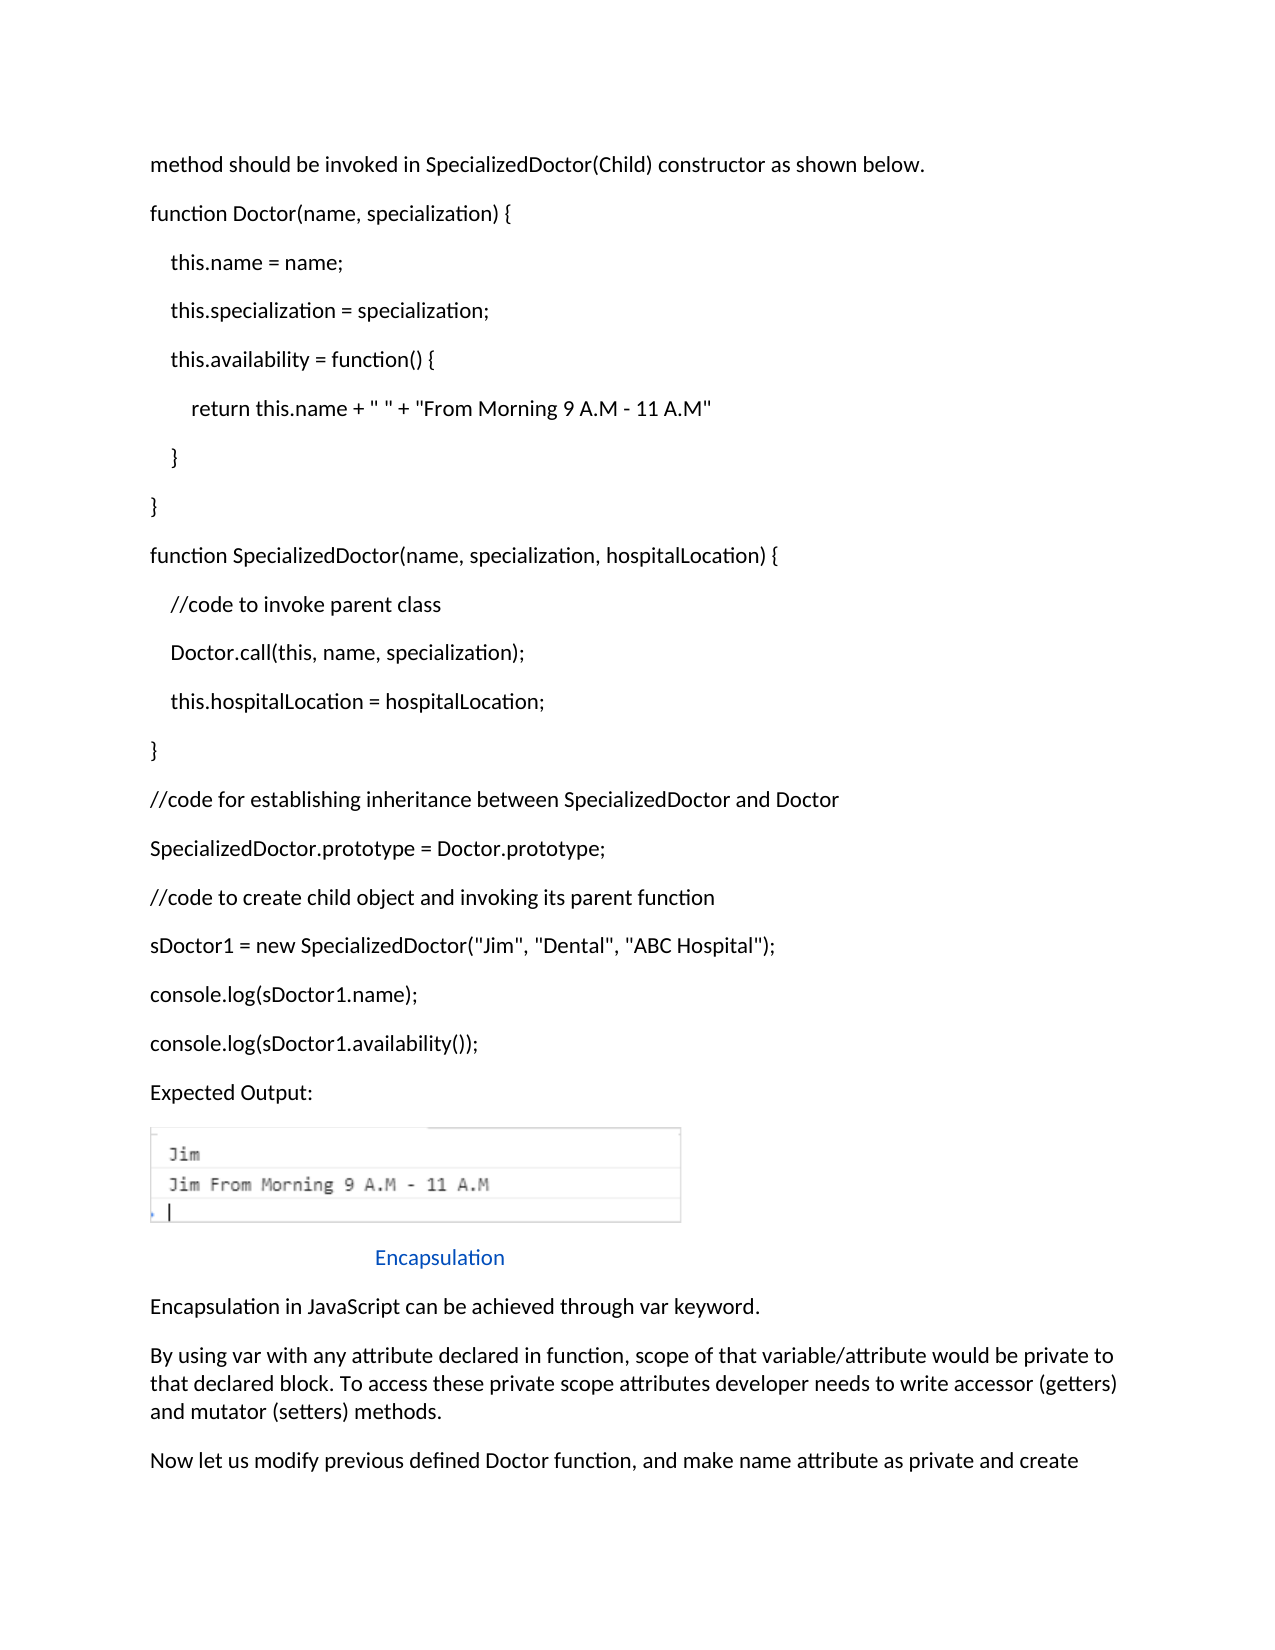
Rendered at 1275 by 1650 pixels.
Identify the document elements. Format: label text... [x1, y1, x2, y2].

text console.log(sDoctor1.name); [150, 981, 1125, 1008]
text } [150, 492, 1125, 520]
text this.name = name; [150, 248, 1125, 276]
text //code to create child object and invoking its parent function [150, 883, 1125, 911]
text return this.name + " " + "From Morning 9 A.M - 11 A.M" [150, 394, 1125, 422]
text this.hospitalLocation = hospitalLocation; [150, 687, 1125, 715]
text SpecializedDoctor.prototype = Doctor.prototype; [150, 834, 1125, 862]
text } [150, 736, 1125, 764]
picture [150, 1127, 682, 1223]
text this.specialization = specialization; [150, 297, 1125, 324]
text //code for establishing inheritance between SpecializedDoctor and Doctor [150, 785, 1125, 813]
text } [150, 443, 1125, 471]
text Expected Output: [150, 1078, 1125, 1106]
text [150, 1446, 1125, 1474]
text function Doctor(name, specialization) { [150, 199, 1125, 227]
text Doctor.call(this, name, specialization); [150, 638, 1125, 667]
text console.log(sDoctor1.availability()); [150, 1029, 1125, 1057]
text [150, 150, 1125, 178]
text Encapsulation [150, 1243, 1125, 1271]
text this.availability = function() { [150, 345, 1125, 373]
text sDoctor1 = new SpecializedDoctor("Jim", "Dental", "ABC Hospital"); [150, 932, 1125, 960]
text By using var with any attribute declared in function, scope of that variable/attribute would be private to that declared block. To access these private scope attributes developer needs to write accessor (getters) and mutator (setters) methods. [150, 1341, 1125, 1425]
text Encapsulation in JavaScript can be achieved through var keyword. [150, 1292, 1125, 1320]
text function SpecializedDoctor(name, specialization, hospitalLocation) { [150, 541, 1125, 569]
text //code to invoke parent class [150, 590, 1125, 618]
